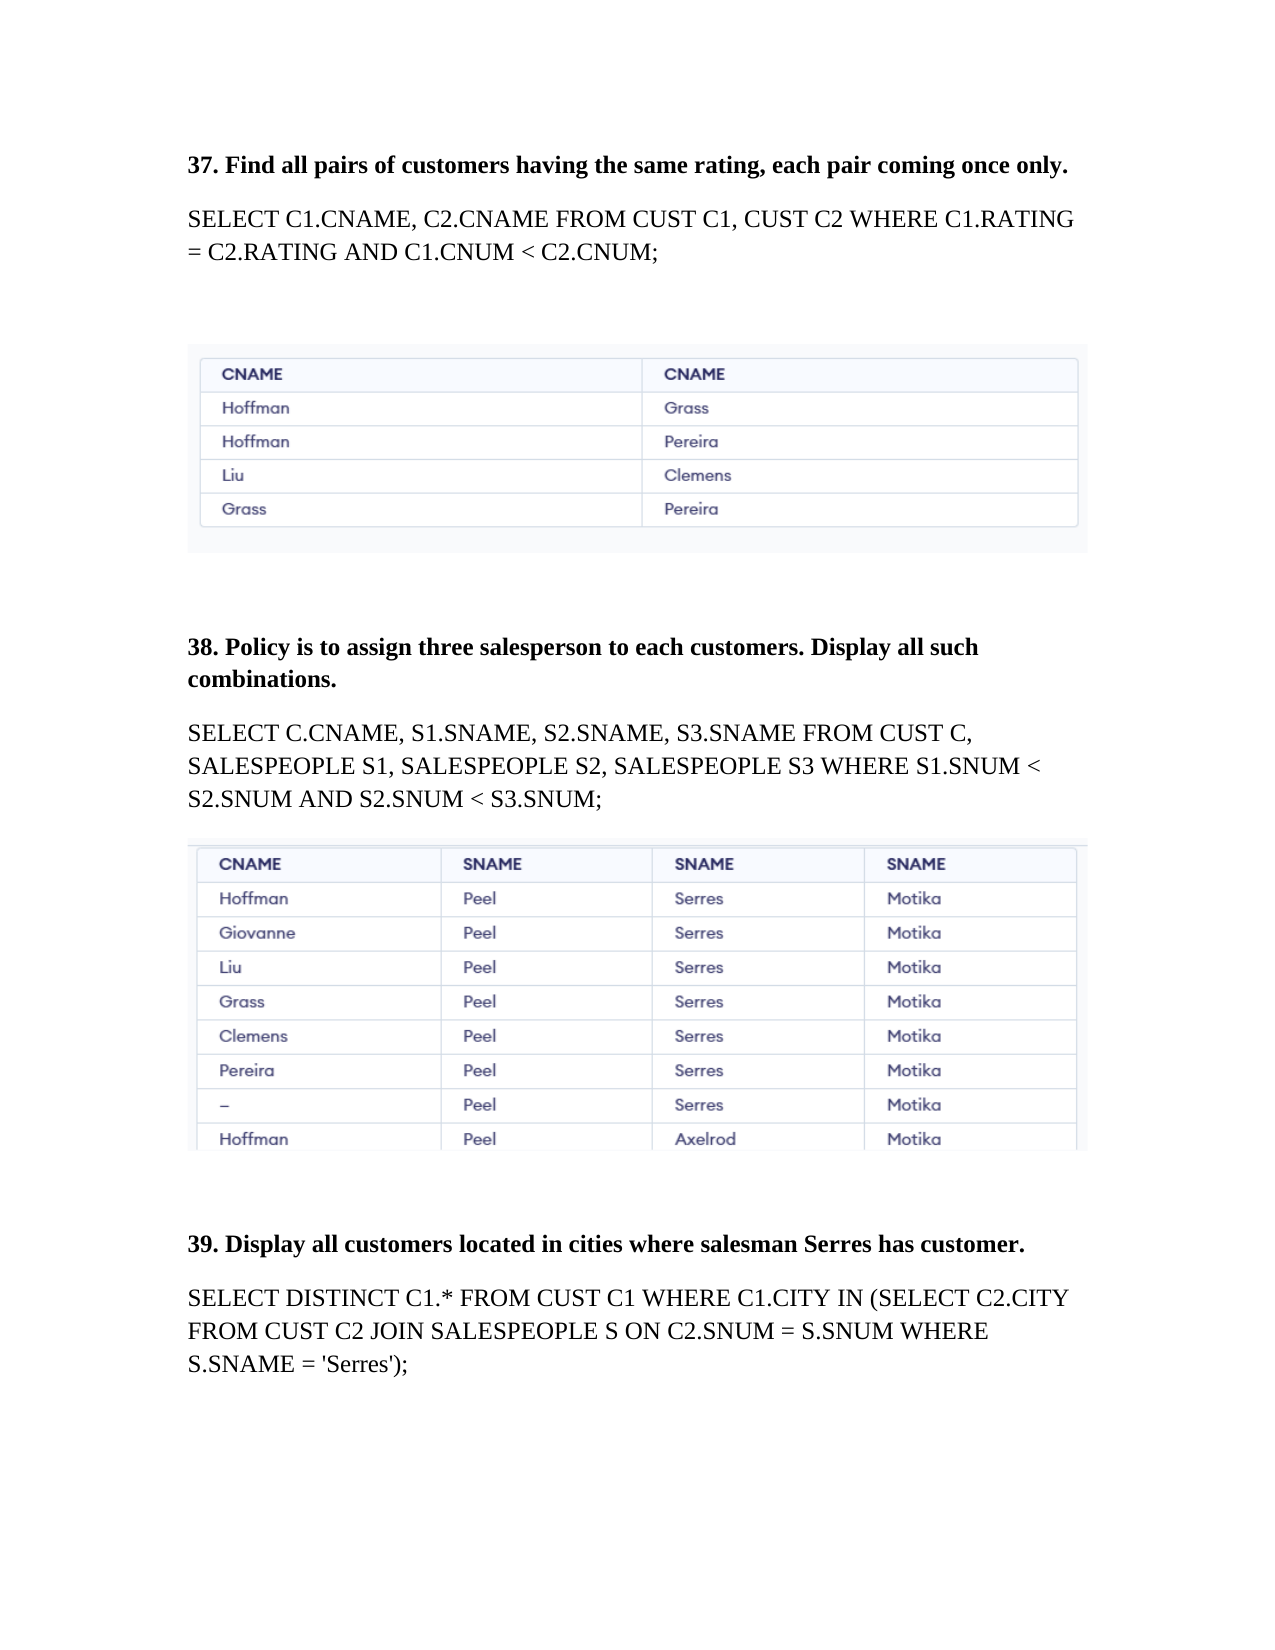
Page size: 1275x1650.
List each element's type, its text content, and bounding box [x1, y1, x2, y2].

picture [187, 838, 1088, 1151]
text 37. Find all pairs of customers having the same rating, each pair coming once only. [187, 150, 1087, 179]
text 39. Display all customers located in cities where salesman Serres has customer. [187, 1229, 1087, 1258]
text 38. Policy is to assign three salesperson to each customers. Display all such combinations. [187, 632, 1087, 693]
text SELECT DISTINCT C1.* FROM CUST C1 WHERE C1.CITY IN (SELECT C2.CITY FROM CUST C2 JOIN SALESPEOPLE S ON C2.SNUM = S.SNUM WHERE S.SNAME = 'Serres'); [187, 1283, 1087, 1378]
text SELECT C.CNAME, S1.SNAME, S2.SNAME, S3.SNAME FROM CUST C, SALESPEOPLE S1, SALESPEOPLE S2, SALESPEOPLE S3 WHERE S1.SNUM < S2.SNUM AND S2.SNUM < S3.SNUM; [187, 718, 1087, 813]
text SELECT C1.CNAME, C2.CNAME FROM CUST C1, CUST C2 WHERE C1.RATING = C2.RATING AND C1.CNUM < C2.CNUM; [187, 204, 1087, 266]
picture [187, 344, 1088, 553]
